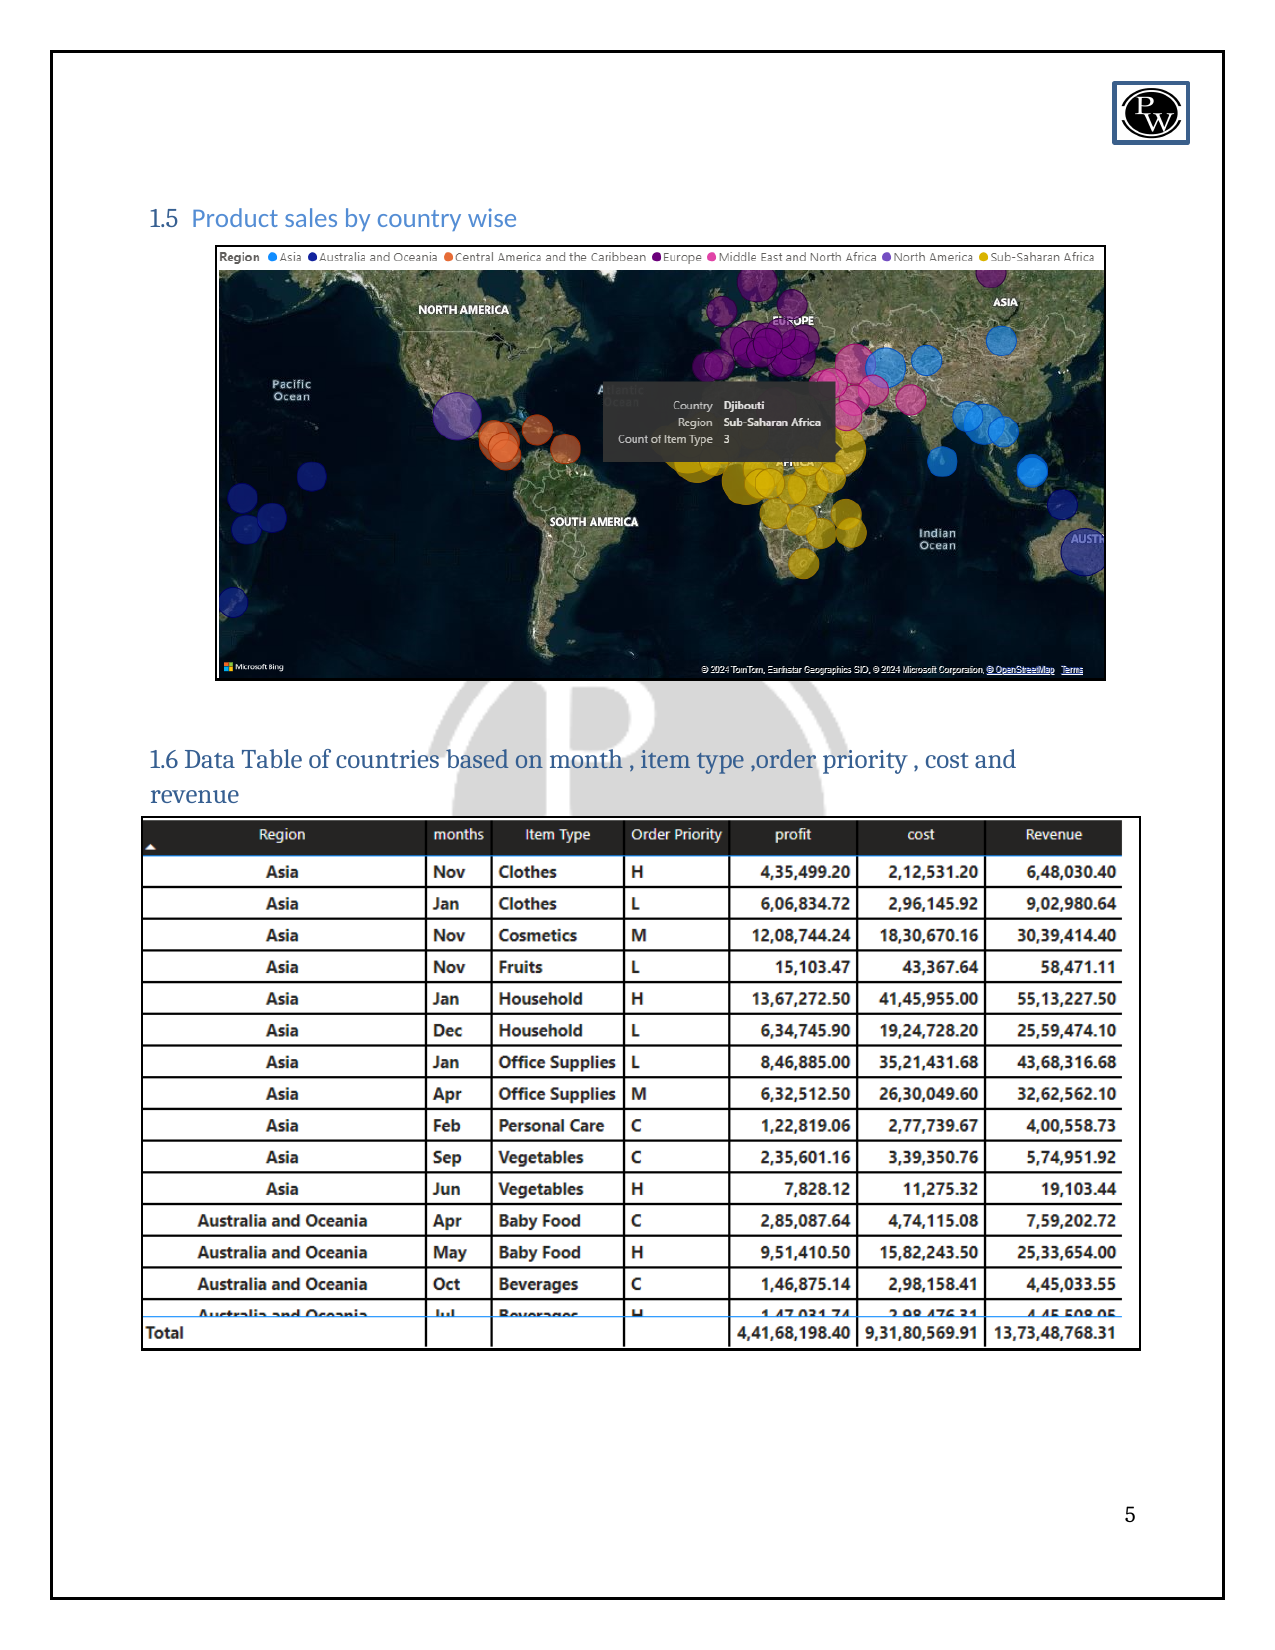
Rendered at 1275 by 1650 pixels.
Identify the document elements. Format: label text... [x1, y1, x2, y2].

list 1.6 Data Table of countries based on month , item type ,order priority , cost and revenue [150, 744, 1069, 811]
picture [1117, 85, 1186, 140]
list Product sales by country wise [150, 201, 1135, 234]
picture [217, 247, 1104, 678]
picture [143, 818, 1139, 1348]
